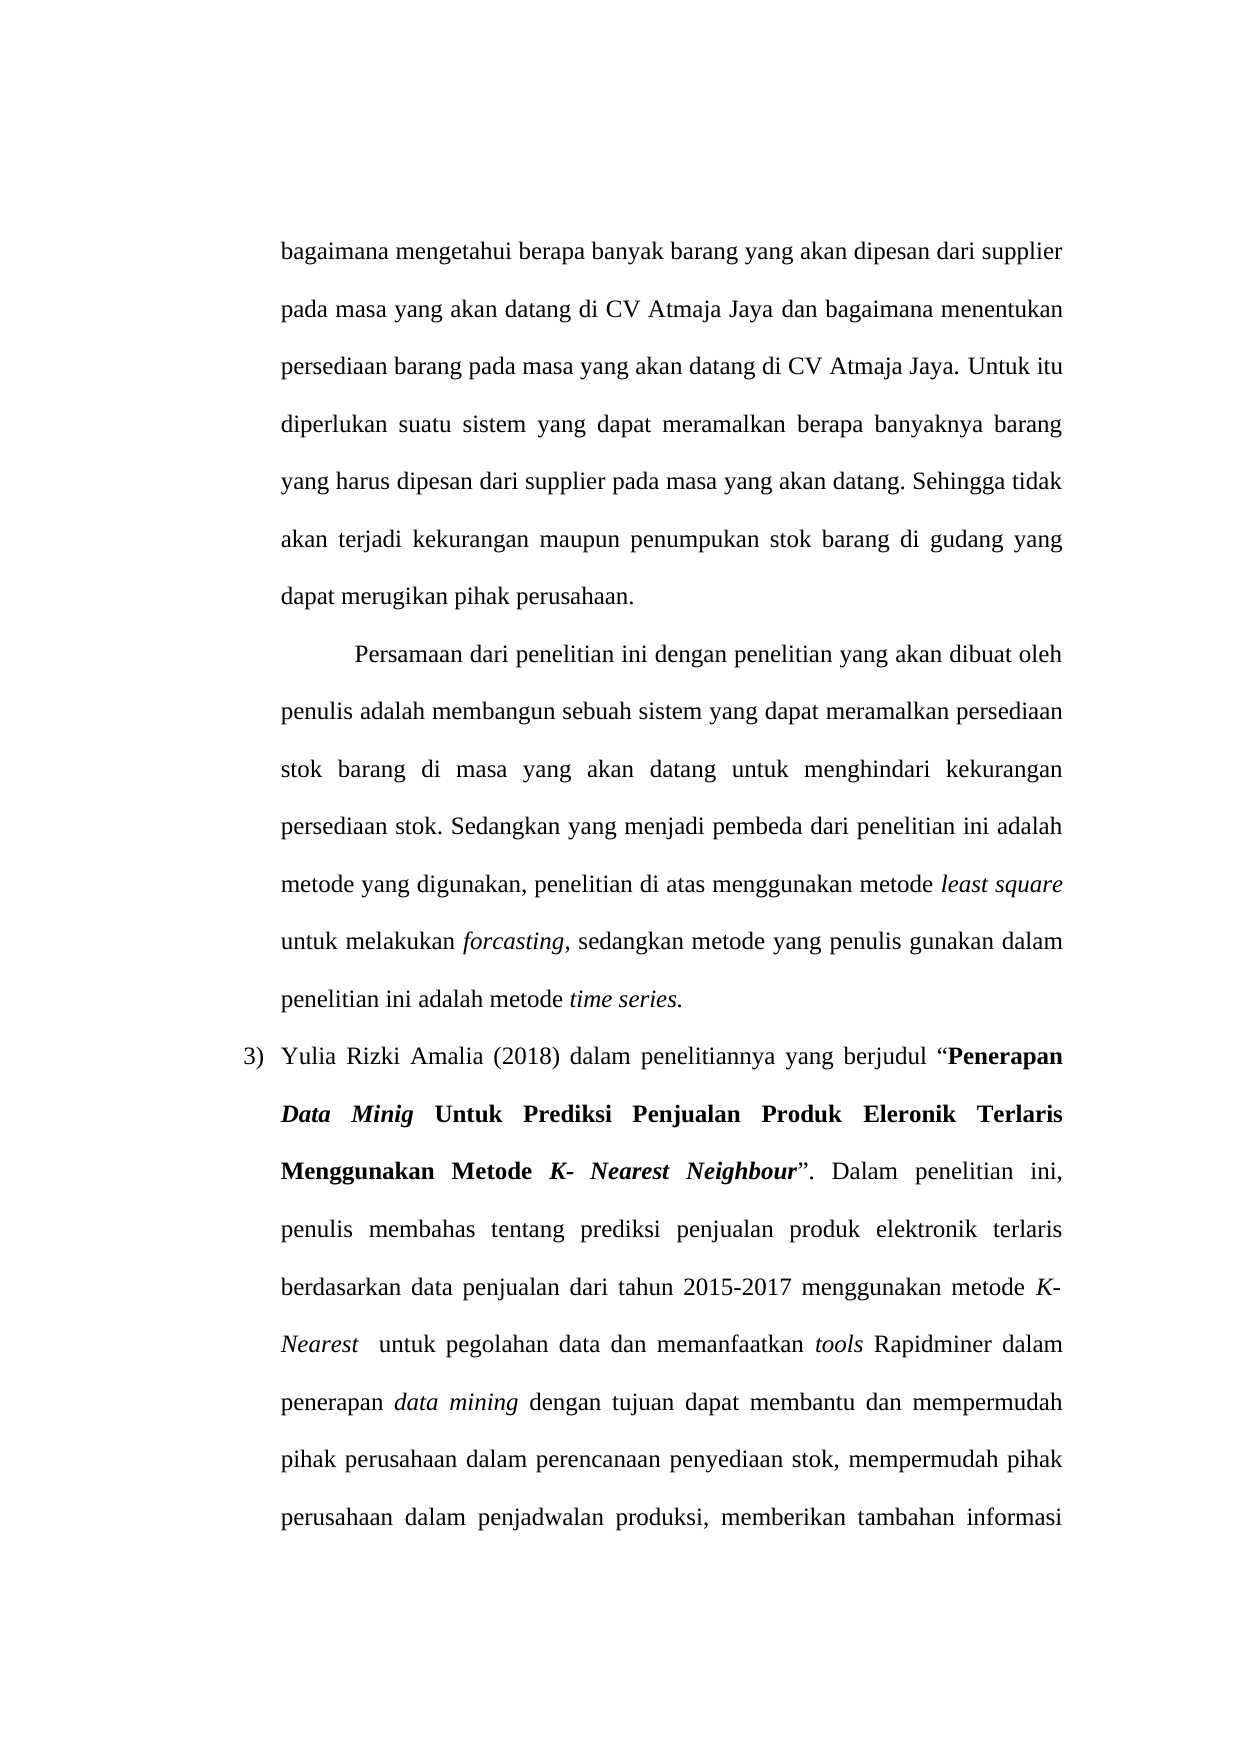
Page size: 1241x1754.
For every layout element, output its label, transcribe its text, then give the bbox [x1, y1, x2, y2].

list Persamaan dari penelitian ini dengan penelitian yang akan dibuat oleh penulis adalah membangun sebuah sistem yang dapat meramalkan persediaan stok barang di masa yang akan datang untuk menghindari kekurangan persediaan stok. Sedangkan yang menjadi pembeda dari penelitian ini adalah metode yang digunakan, penelitian di atas menggunakan metode least square untuk melakukan forcasting, sedangkan metode yang penulis gunakan dalam penelitian ini adalah metode time series. [281, 639, 1063, 1012]
